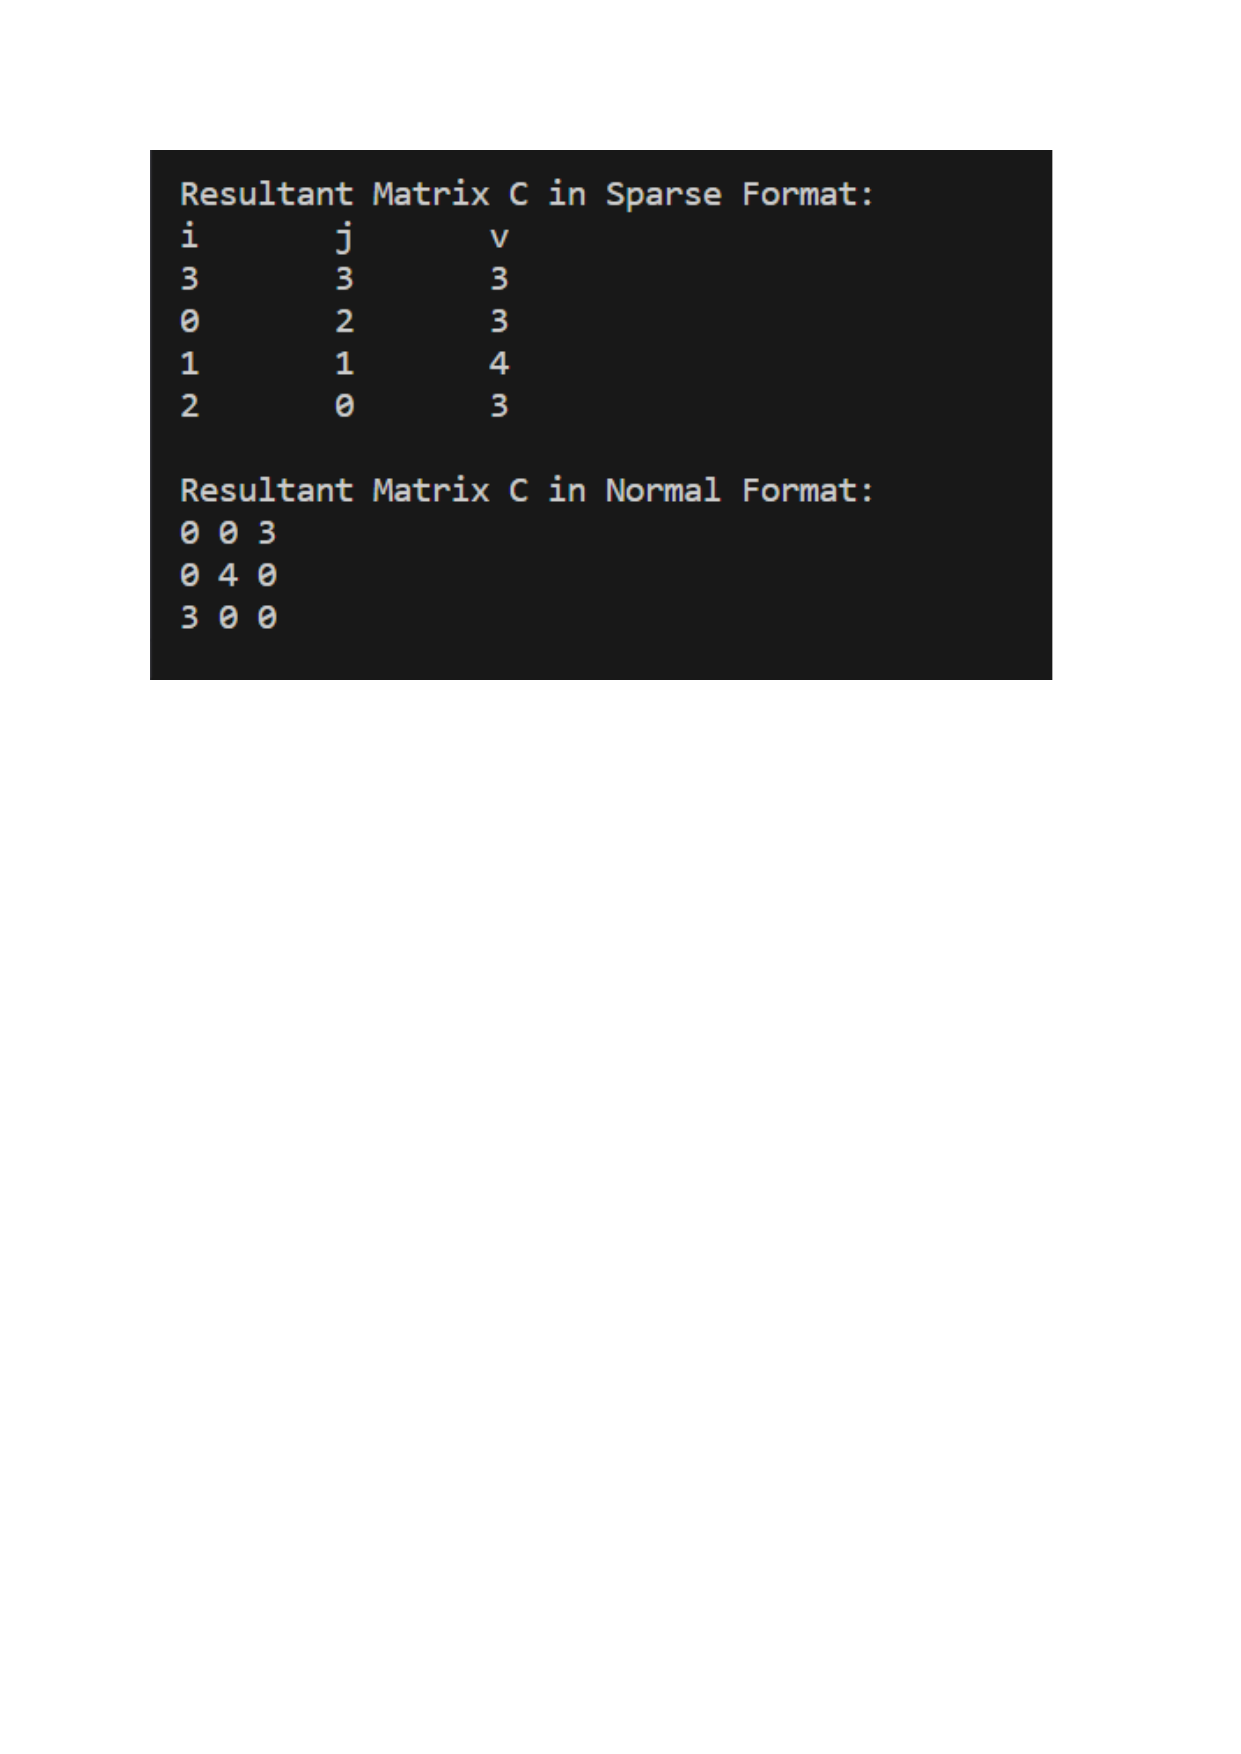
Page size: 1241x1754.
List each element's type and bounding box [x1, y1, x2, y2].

picture [150, 150, 1053, 680]
